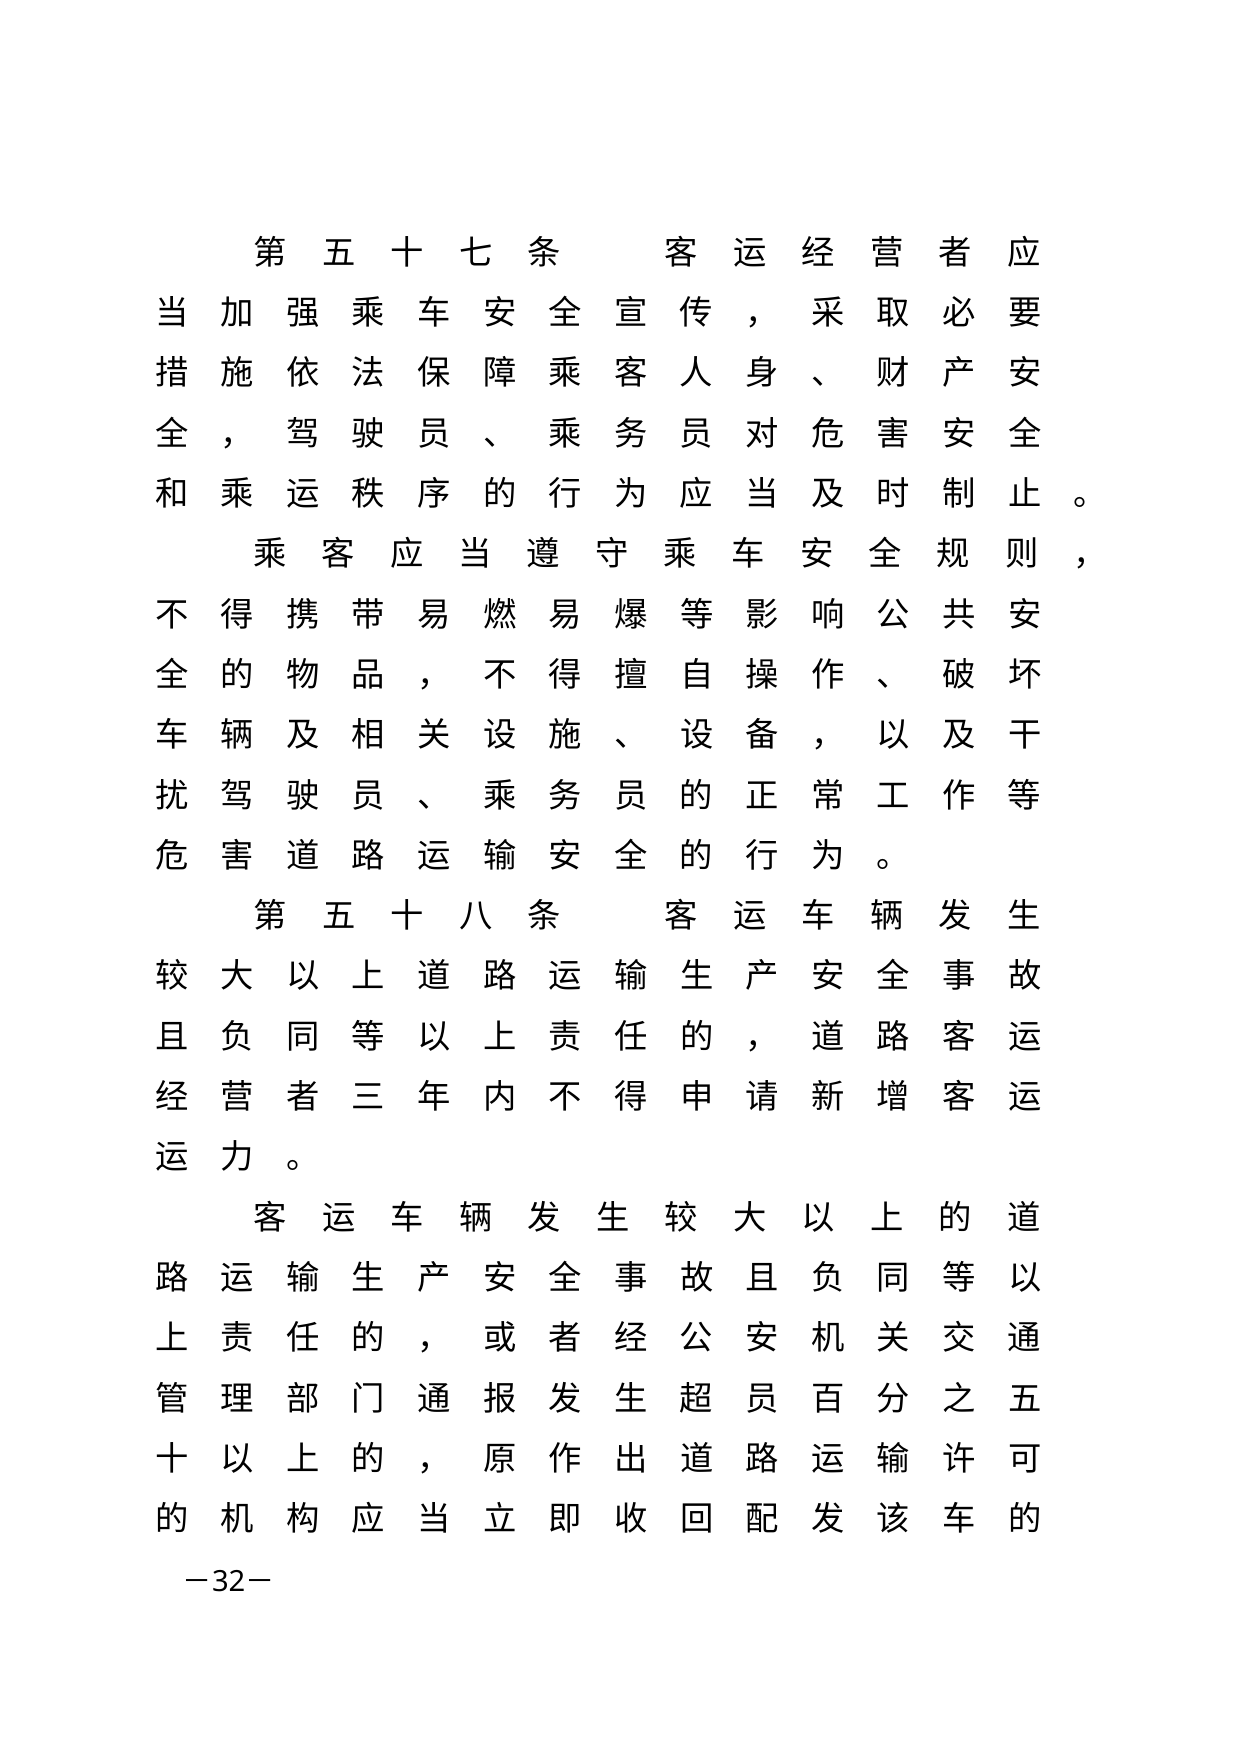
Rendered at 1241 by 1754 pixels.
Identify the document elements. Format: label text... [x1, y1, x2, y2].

text 第五十七条 客运经营者应当加强乘车安全宣传，采取必要措施依法保障乘客人身、财产安全，驾驶员、乘务员对危害安全和乘运秩序的行为应当及时制止。 [155, 219, 1073, 521]
text 乘客应当遵守乘车安全规则，不得携带易燃易爆等影响公共安全的物品，不得擅自操作、破坏车辆及相关设施、设备，以及干扰驾驶员、乘务员的正常工作等危害道路运输安全的行为。 [155, 521, 1073, 883]
text 客运车辆发生较大以上的道路运输生产安全事故且负同等以上责任的，或者经公安机关交通管理部门通报发生超员百分之五十以上的，原作出道路运输许可的机构应当立即收回配发该车的牌证。 [155, 1184, 1073, 1546]
text 第五十八条 客运车辆发生较大以上道路运输生产安全事故且负同等以上责任的，道路客运经营者三年内不得申请新增客运运力。 [155, 883, 1073, 1184]
